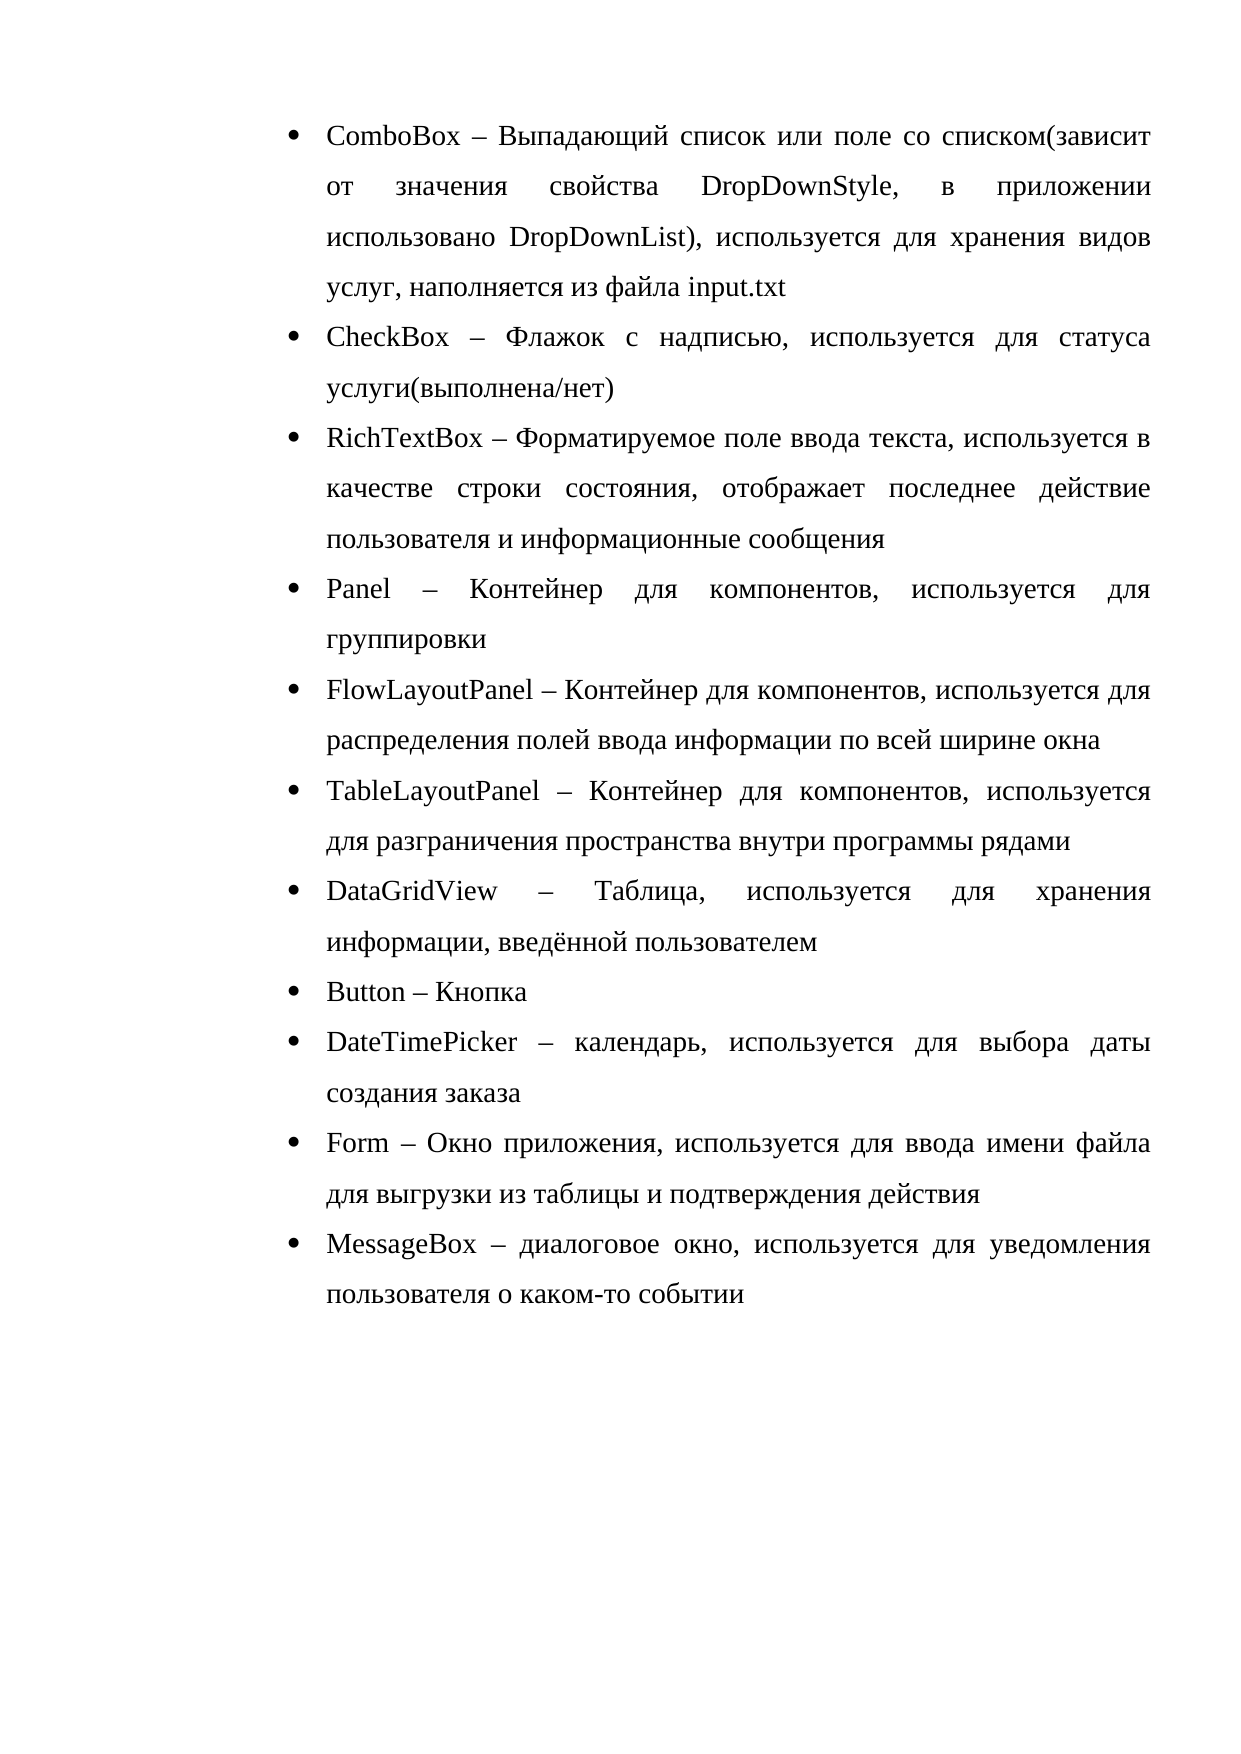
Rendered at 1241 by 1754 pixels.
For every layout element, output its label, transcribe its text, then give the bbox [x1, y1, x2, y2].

list Form – Окно приложения, используется для ввода имени файла для выгрузки из таблицы и подтверждения действия [288, 1125, 1152, 1209]
list CheckBox – Флажок с надписью, используется для статуса услуги(выполнена/нет) [288, 319, 1152, 403]
list DataGridView – Таблица, используется для хранения информации, введённой пользователем [288, 873, 1152, 957]
list TableLayoutPanel – Контейнер для компонентов, используется для разграничения пространства внутри программы рядами [288, 773, 1152, 857]
list MessageBox – диалоговое окно, используется для уведомления пользователя о каком-то событии [288, 1226, 1152, 1310]
list Panel – Контейнер для компонентов, используется для группировки [288, 571, 1152, 655]
list ComboBox – Выпадающий список или поле со списком(зависит от значения свойства DropDownStyle, в приложении использовано DropDownList), используется для хранения видов услуг, наполняется из файла input.txt [288, 118, 1152, 303]
list FlowLayoutPanel – Контейнер для компонентов, используется для распределения полей ввода информации по всей ширине окна [288, 672, 1152, 756]
list Button – Кнопка [288, 974, 1152, 1008]
list RichTextBox – Форматируемое поле ввода текста, используется в качестве строки состояния, отображает последнее действие пользователя и информационные сообщения [288, 420, 1152, 554]
list DateTimePicker – календарь, используется для выбора даты создания заказа [288, 1024, 1152, 1108]
